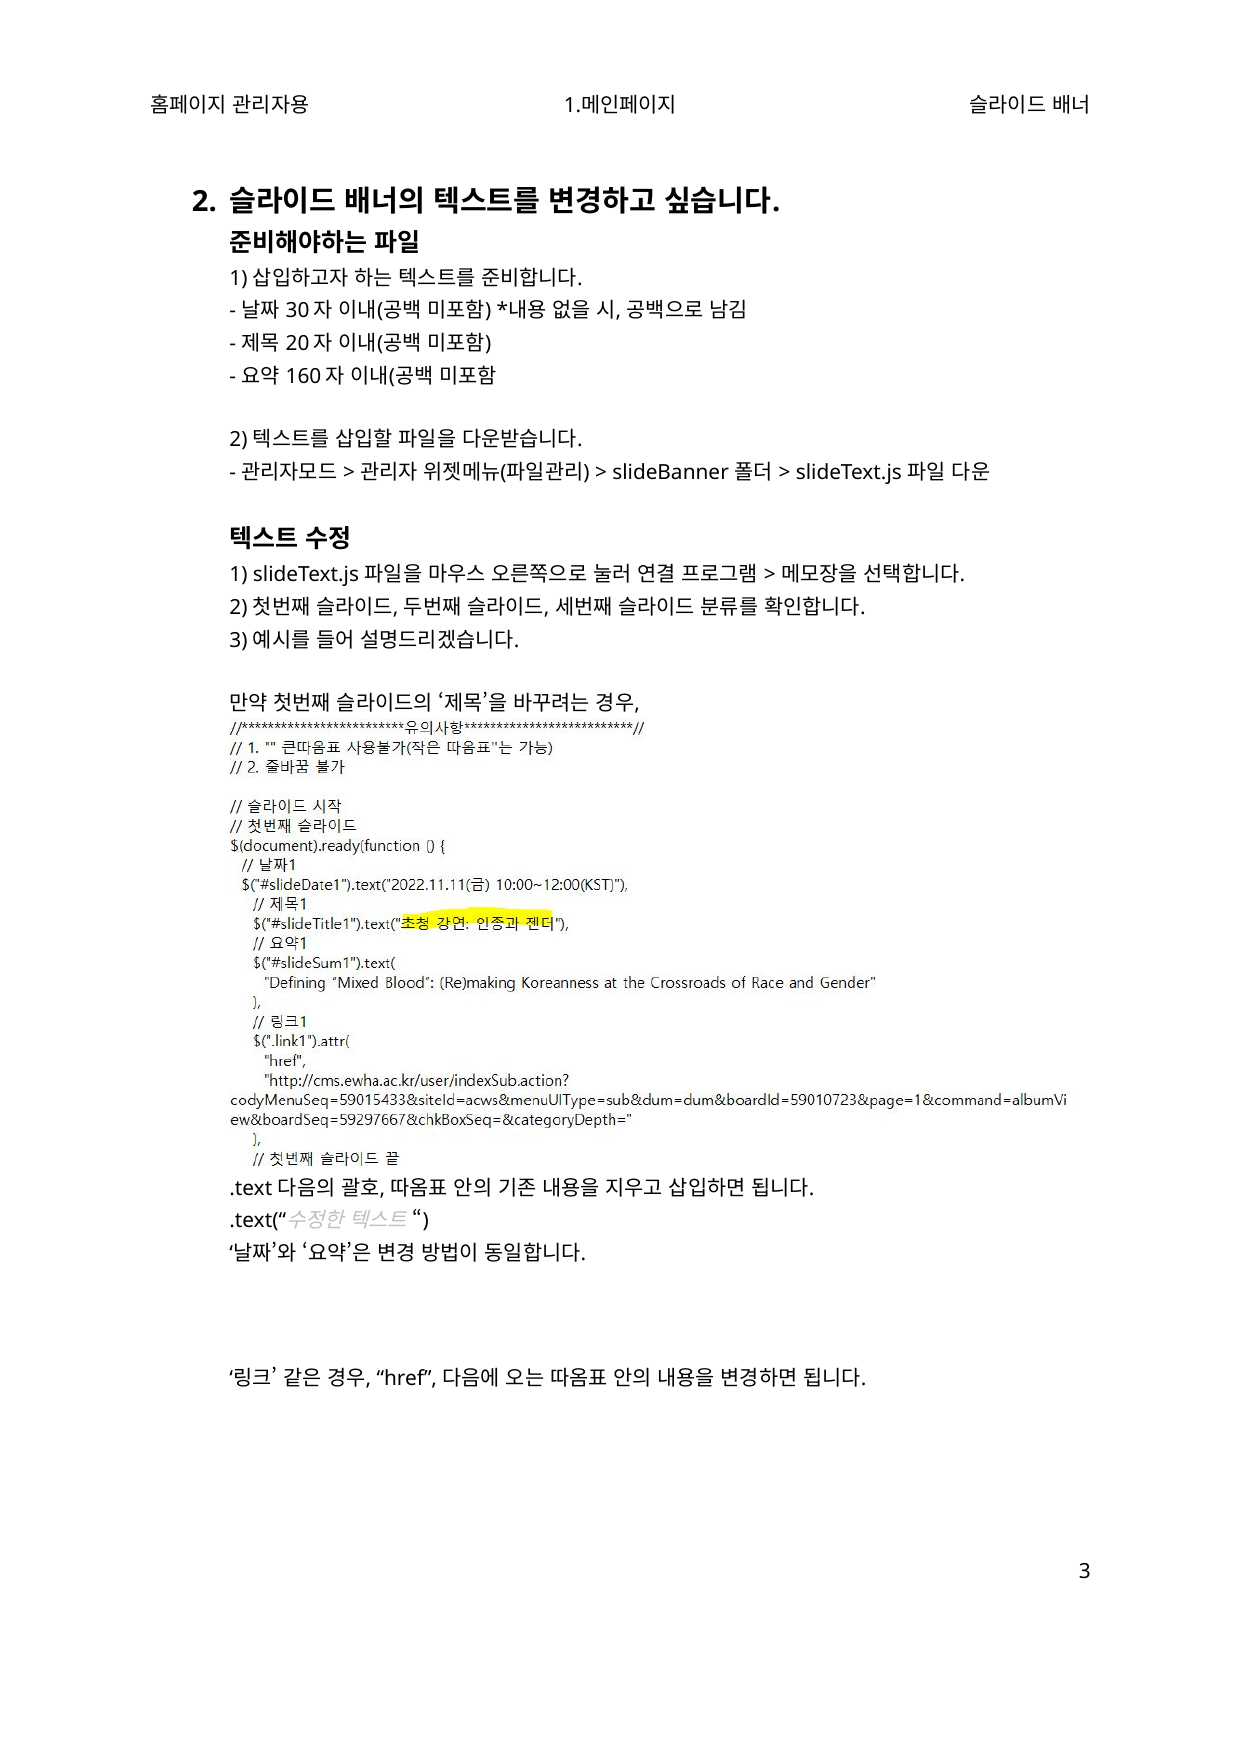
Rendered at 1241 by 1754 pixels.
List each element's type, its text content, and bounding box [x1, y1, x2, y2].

picture [229, 718, 1075, 1169]
